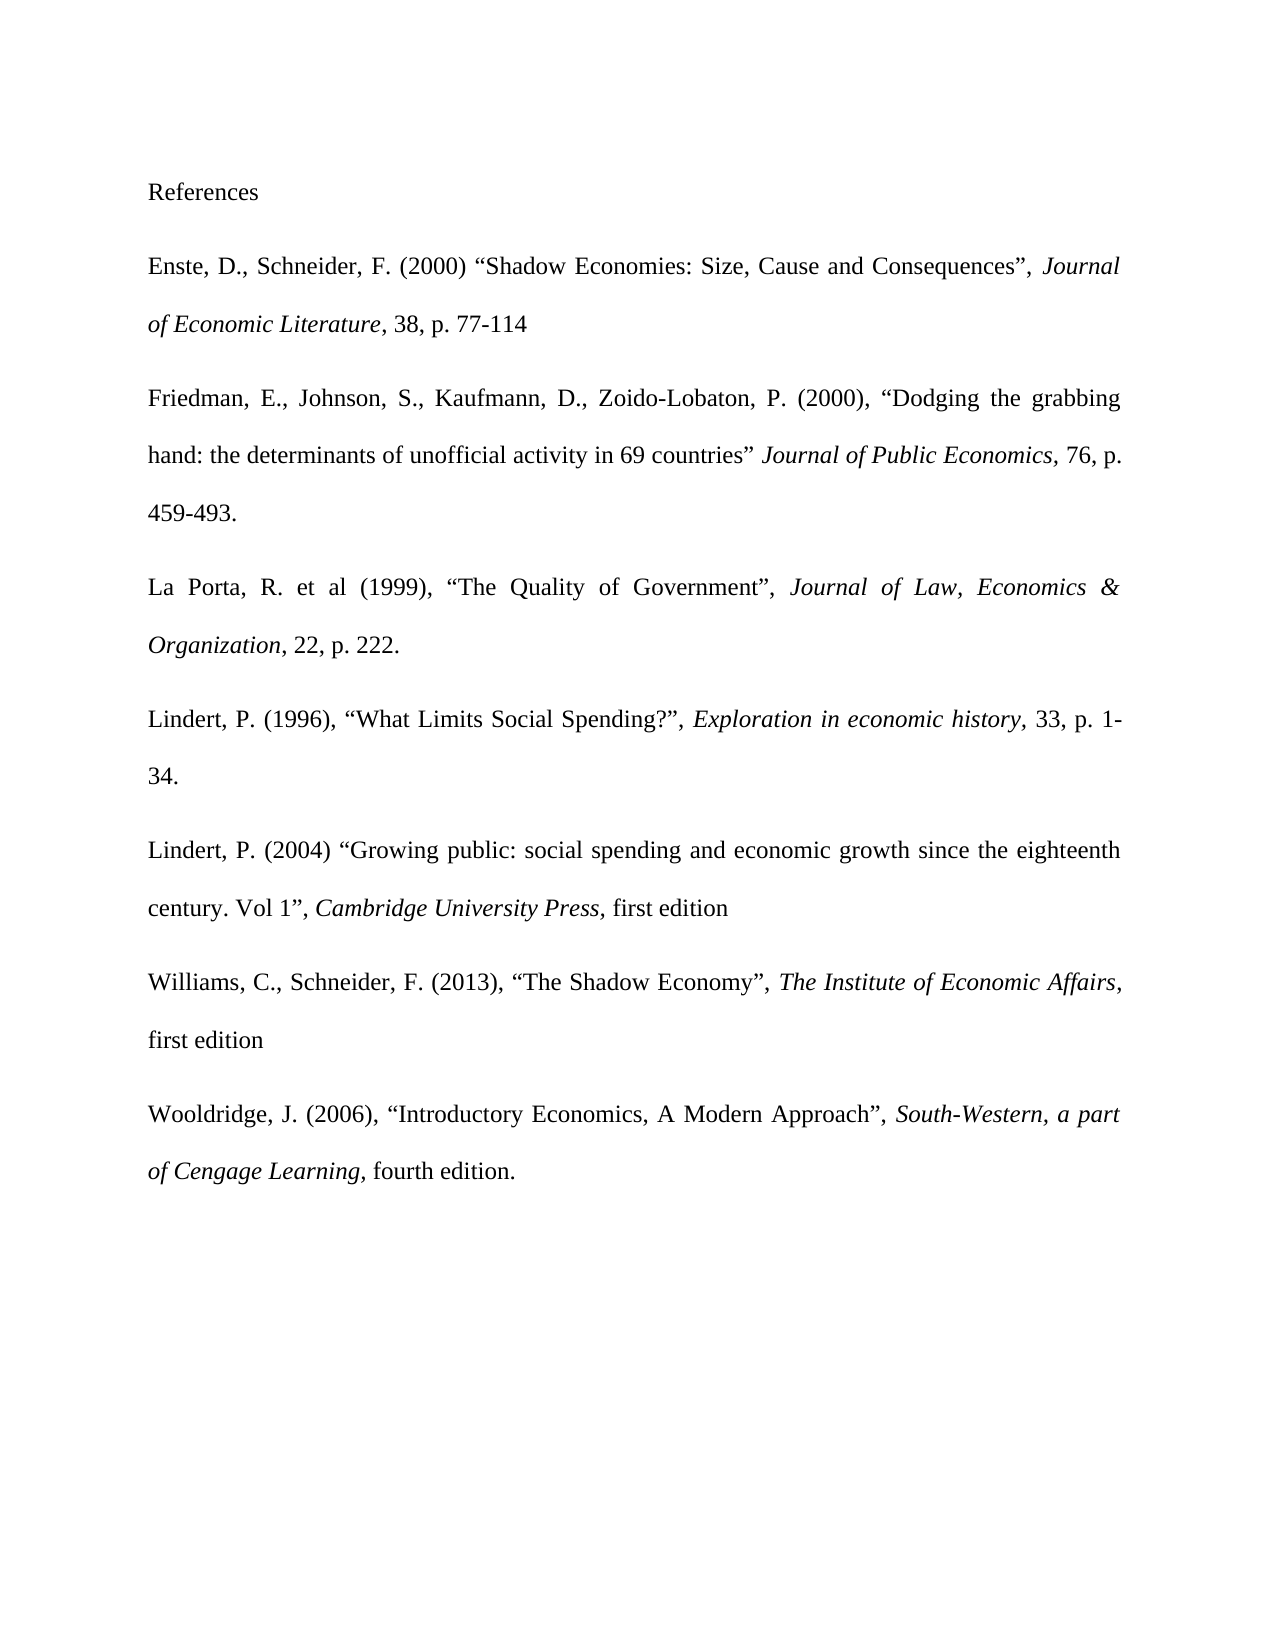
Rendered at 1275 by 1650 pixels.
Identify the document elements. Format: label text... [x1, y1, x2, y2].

text Lindert, P. (1996), “What Limits Social Spending?”, Exploration in economic history, 33, p. 1-34. [148, 704, 1122, 790]
text Lindert, P. (2004) “Growing public: social spending and economic growth since the eighteenth century. Vol 1”, Cambridge University Press, first edition [148, 836, 1122, 922]
text Wooldridge, J. (2006), “Introductory Economics, A Modern Approach”, South-Western, a part of Cengage Learning, fourth edition. [148, 1099, 1122, 1185]
text Williams, C., Schneider, F. (2013), “The Shadow Economy”, The Institute of Economic Affairs, first edition [148, 967, 1122, 1053]
text Enste, D., Schneider, F. (2000) “Shadow Economies: Size, Cause and Consequences”, Journal of Economic Literature, 38, p. 77-114 [148, 251, 1122, 338]
text Friedman, E., Johnson, S., Kaufmann, D., Zoido-Lobaton, P. (2000), “Dodging the grabbing hand: the determinants of unofficial activity in 69 countries” Journal of Public Economics, 76, p. 459-493. [148, 383, 1122, 527]
text References [148, 177, 1122, 206]
text La Porta, R. et al (1999), “The Quality of Government”, Journal of Law, Economics & Organization, 22, p. 222. [148, 572, 1122, 658]
